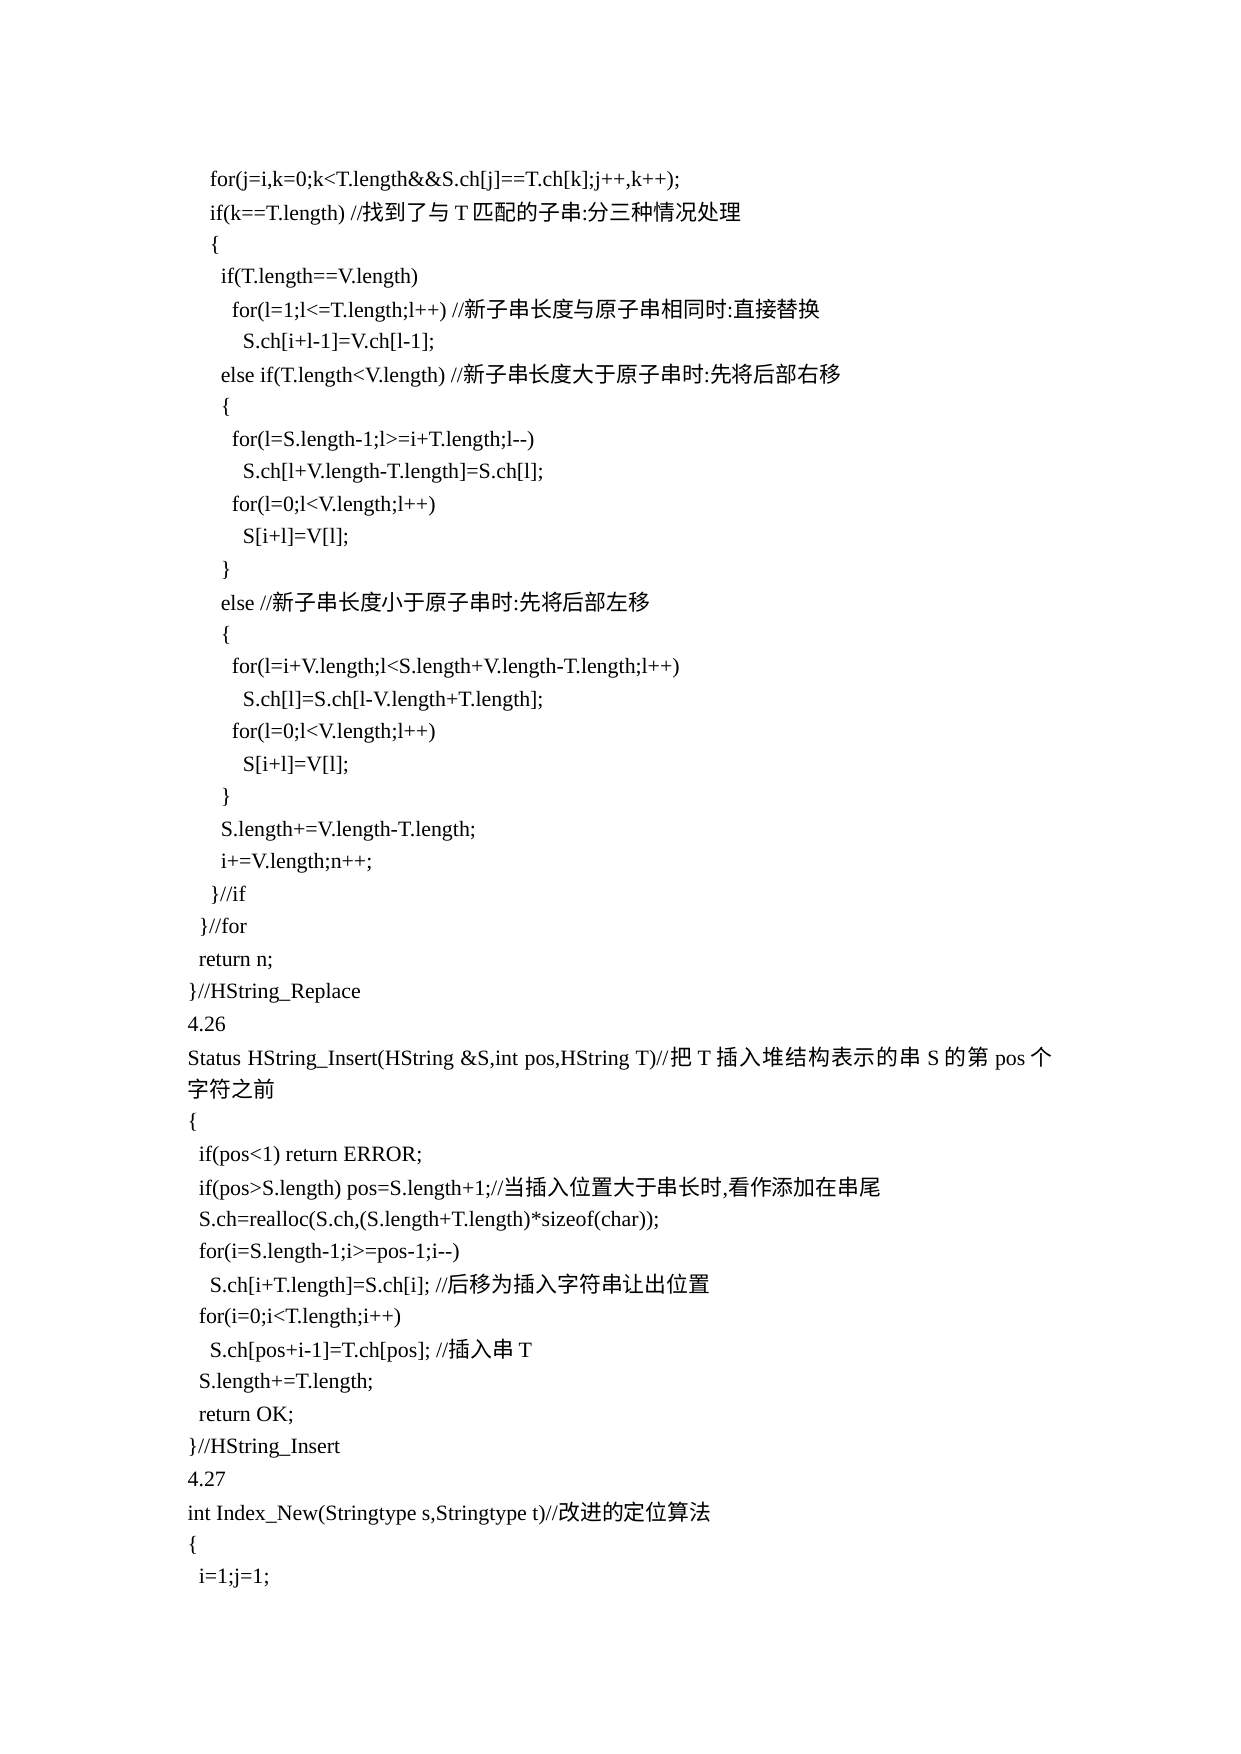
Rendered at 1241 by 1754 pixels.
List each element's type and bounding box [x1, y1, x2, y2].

text [187, 162, 1053, 1592]
